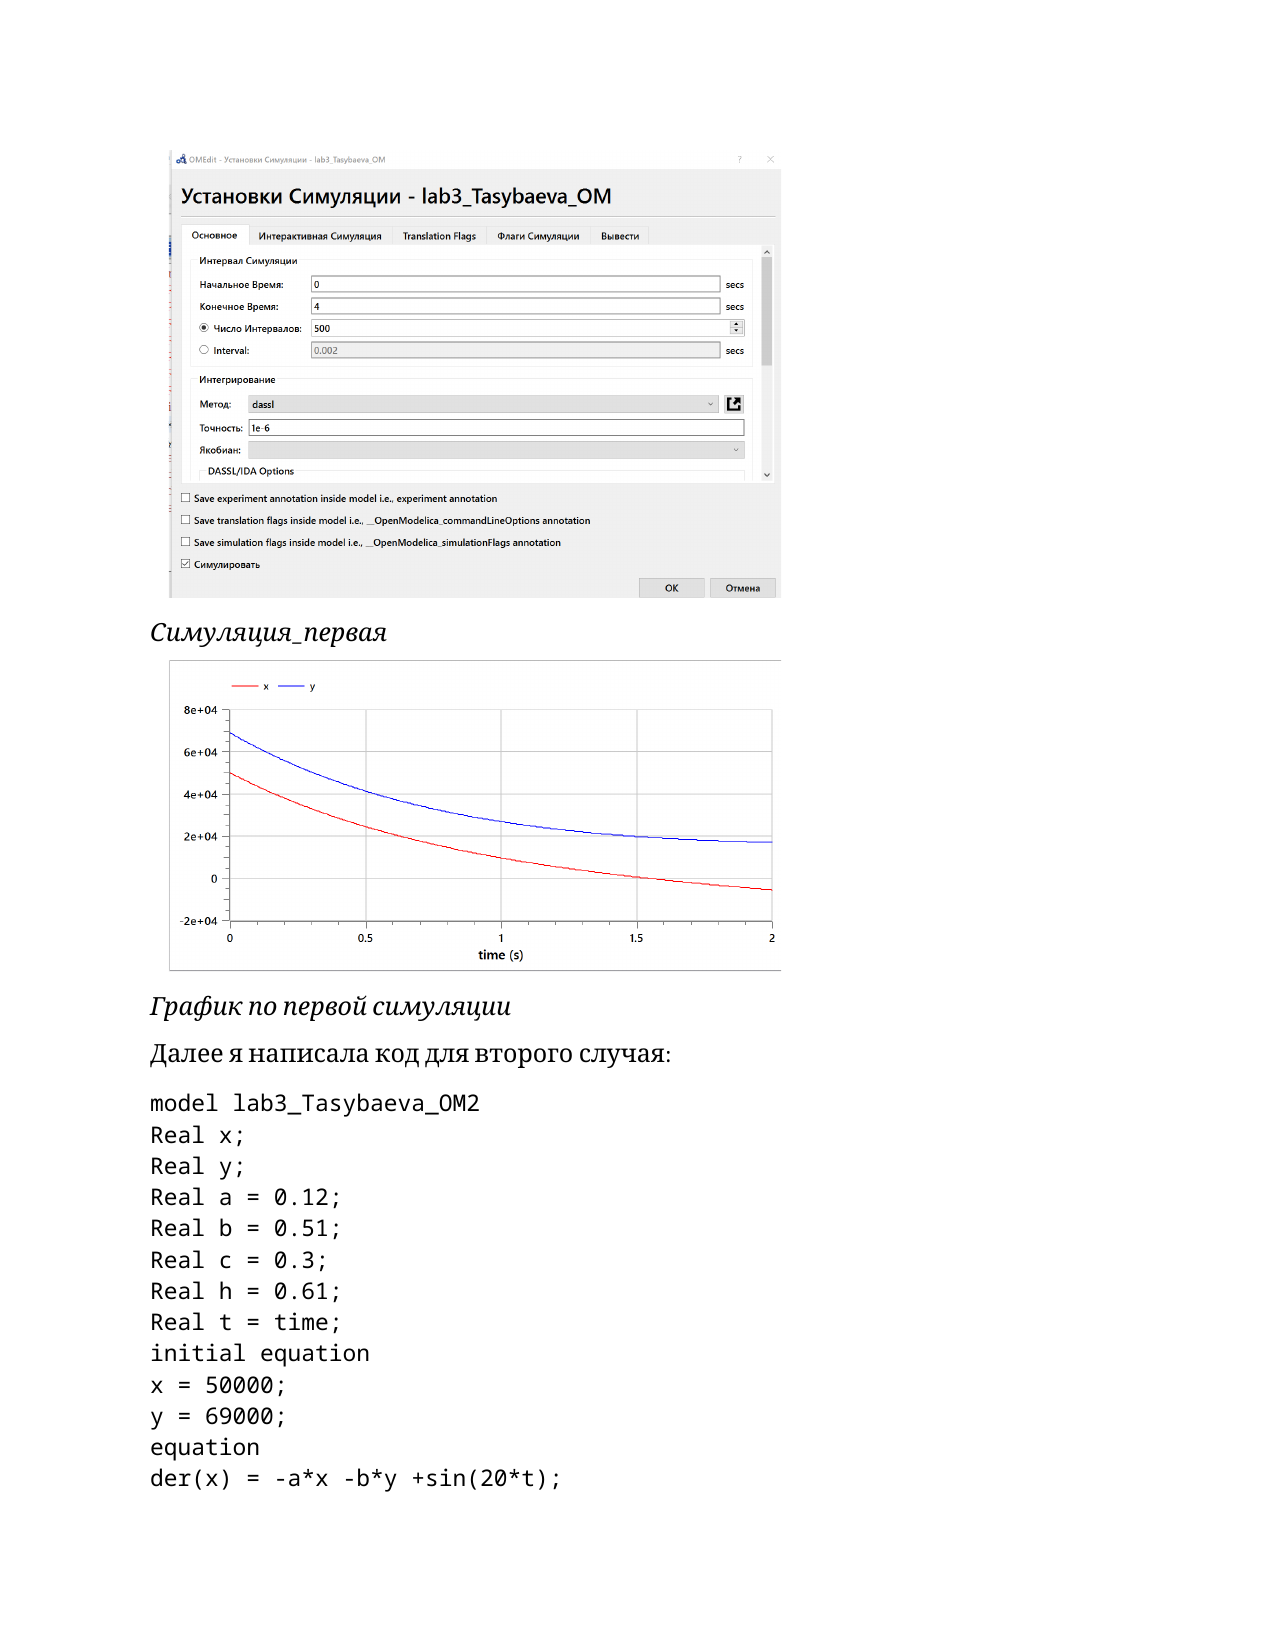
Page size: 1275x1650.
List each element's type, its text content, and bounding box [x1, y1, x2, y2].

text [150, 1087, 1125, 1494]
text Симуляция_первая [150, 619, 1125, 647]
picture [168, 150, 782, 598]
text График по первой симуляции [150, 992, 1125, 1021]
text Далее я написала код для второго случая: [150, 1040, 1125, 1069]
picture [168, 660, 782, 972]
